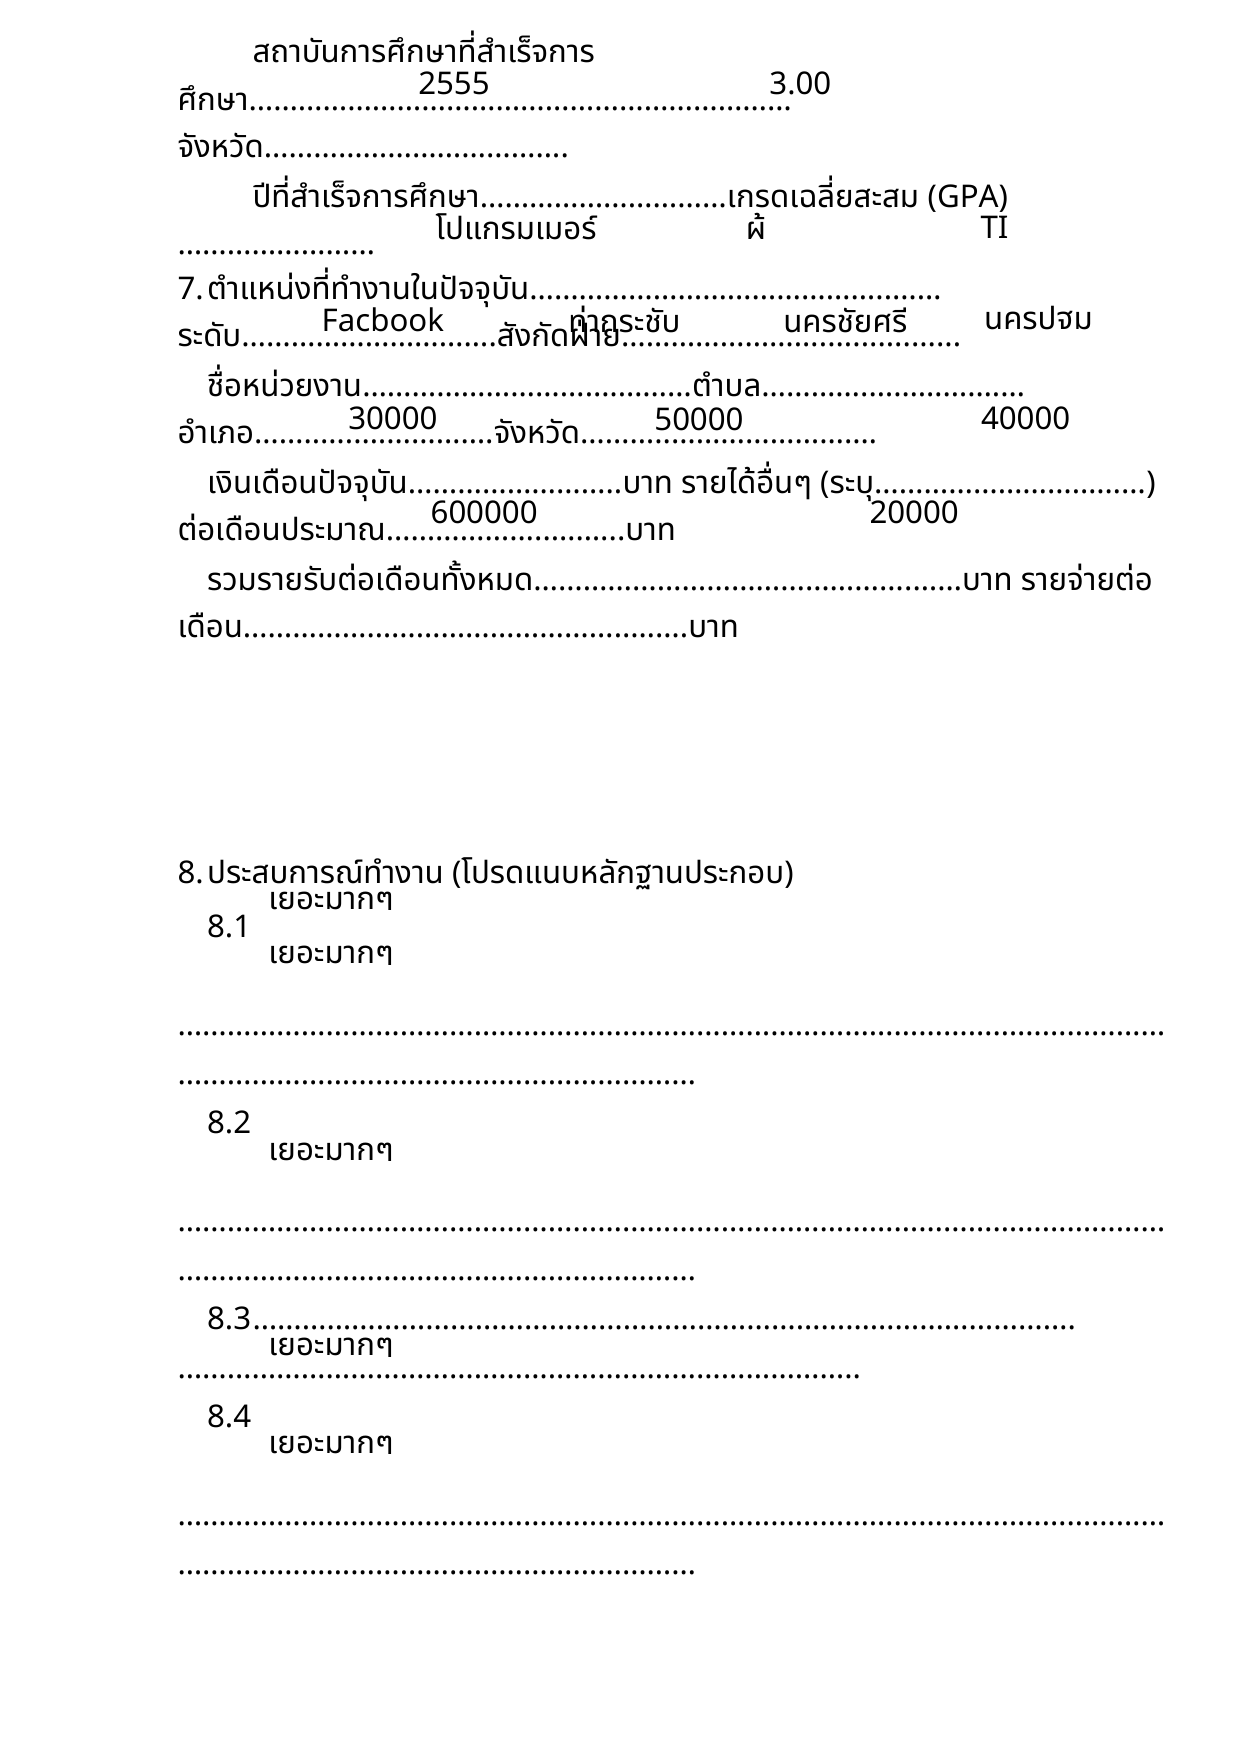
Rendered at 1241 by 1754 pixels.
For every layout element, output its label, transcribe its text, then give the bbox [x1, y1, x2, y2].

text รวมรายรับต่อเดือนทั้งหมด……………………………………….……บาท รายจ่ายต่อเดือน………………………………………..…….บาท [177, 557, 1166, 652]
text ชื่อหน่วยงาน……………………….…………ตำบล………….…………….…อำเภอ……..…..…………….จังหวัด………..………………….… [177, 363, 1166, 458]
text 8.2 ………………………………………………………………………………………………………………………………………………………………… [177, 1100, 1166, 1290]
text เงินเดือนปัจจุบัน……………………..บาท รายได้อื่นๆ (ระบุ……………………………) ต่อเดือนประมาณ………………..……...บาท [177, 460, 1166, 555]
text สถาบันการศึกษาที่สำเร็จการศึกษา…………………………………………………………จังหวัด………………………………. [177, 29, 1166, 171]
text 7. ตำแหน่งที่ทำงานในปัจจุบัน……………………………………..……ระดับ………………………….สังกัดฝ่าย……………………................. [177, 266, 1166, 361]
text ปีที่สำเร็จการศึกษา…………………………เกรดเฉลี่ยสะสม (GPA)…………………… [177, 173, 1166, 264]
text 8.1 ………………………………………………………………………………………………………………………………………………………………… [177, 904, 1166, 1094]
text 8.4 ………………………………………………………………………………………………………………………………………………………………… [177, 1394, 1166, 1583]
text 8. ประสบการณ์ทำงาน (โปรดแนบหลักฐานประกอบ) [177, 850, 1166, 897]
text 8.3 ……………………………………………………………………………………….……………………………………………………………………….. [177, 1296, 1166, 1388]
